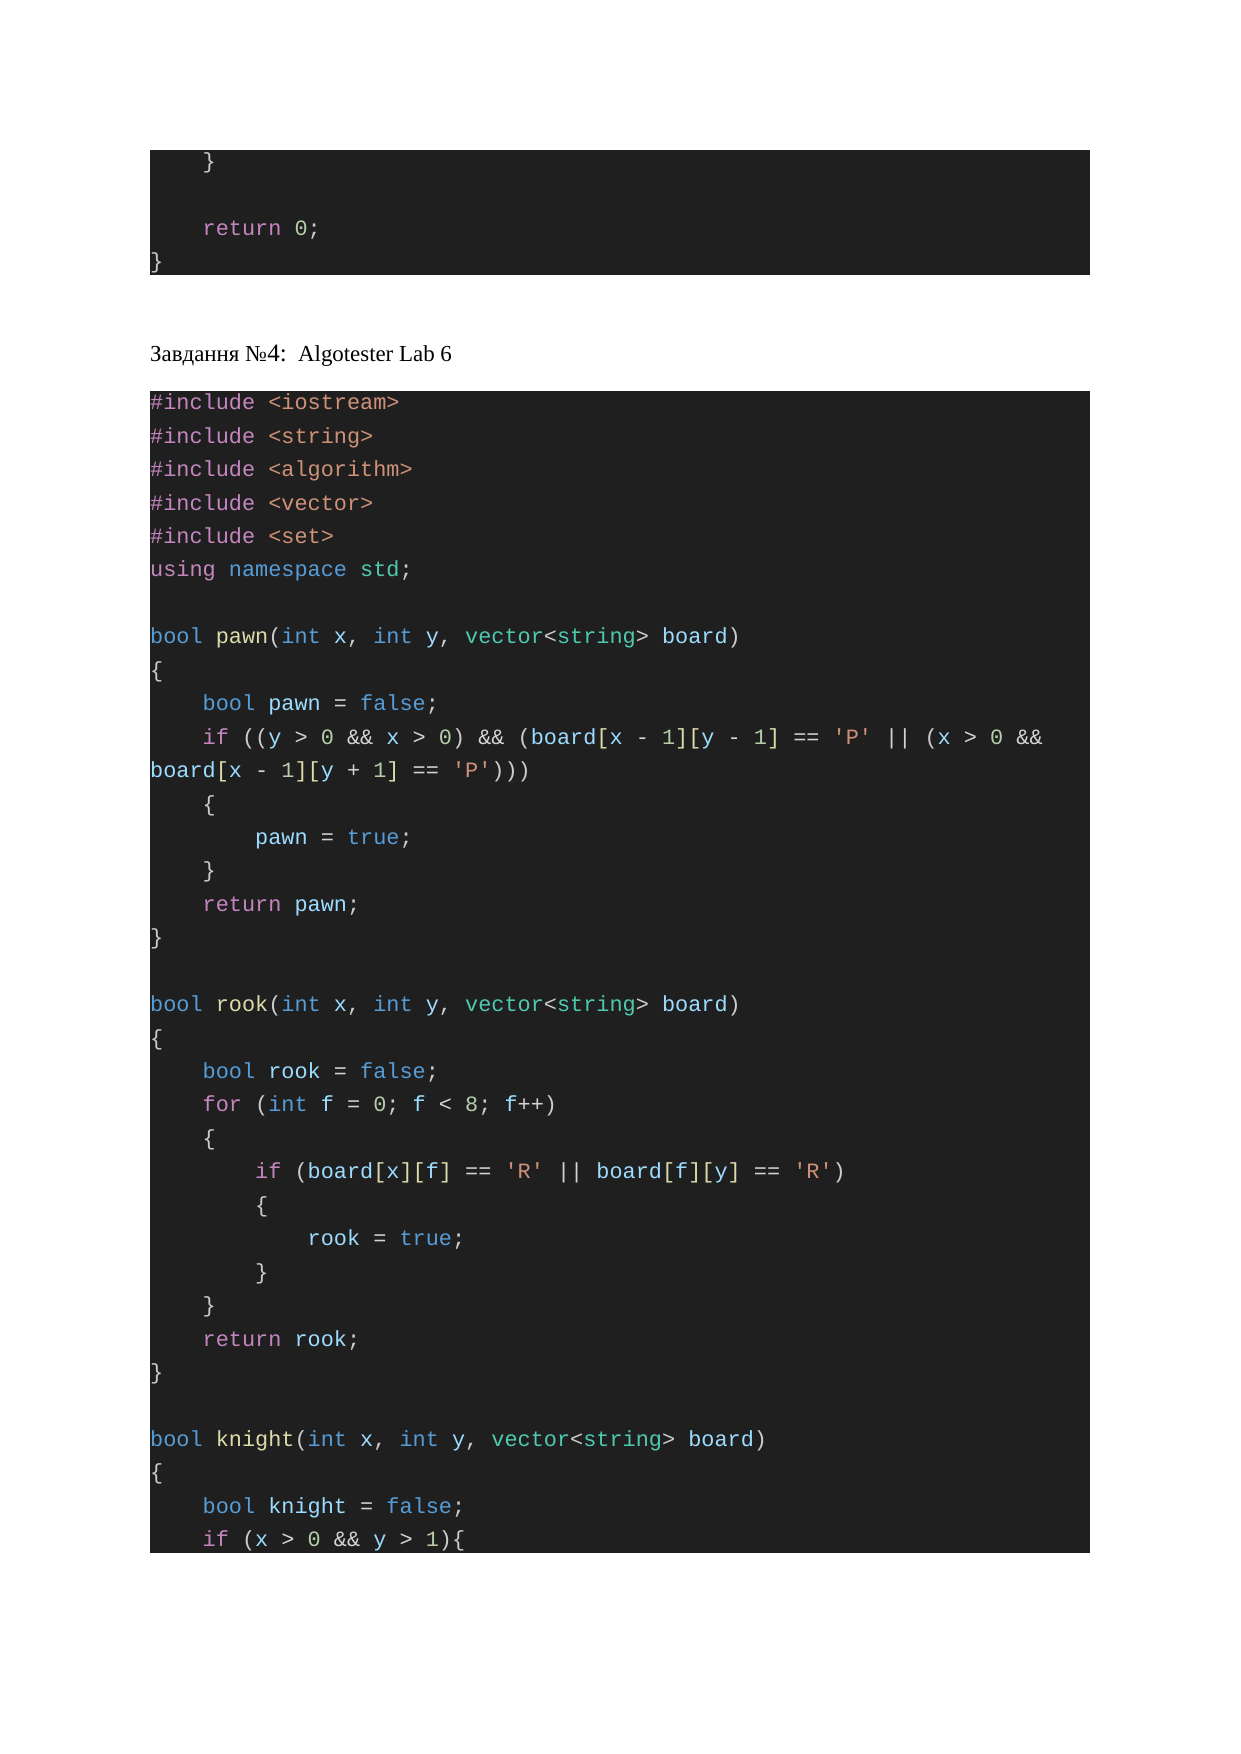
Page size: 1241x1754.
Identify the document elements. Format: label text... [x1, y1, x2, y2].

text if (x > 0 && y > 1){ [150, 1528, 1090, 1553]
text { [150, 1027, 1090, 1052]
text } [150, 1294, 1090, 1319]
text #include <iostream> [150, 391, 1090, 416]
text #include <string> [150, 425, 1090, 450]
text { [150, 1461, 1090, 1486]
text #include <set> [150, 525, 1090, 550]
text for (int f = 0; f < 8; f++) [150, 1094, 1090, 1118]
text } [150, 1361, 1090, 1386]
text #include <vector> [150, 492, 1090, 517]
text { [150, 793, 1090, 817]
text bool knight = false; [150, 1495, 1090, 1520]
text if ((y > 0 && x > 0) && (board[x - 1][y - 1] == 'P' || (x > 0 && board[x - 1][y + 1] == 'P'))) [150, 726, 1090, 784]
text #include <algorithm> [150, 458, 1090, 483]
text } [150, 926, 1090, 951]
text return 0; [150, 217, 1090, 242]
text return pawn; [150, 893, 1090, 918]
text } [150, 150, 1090, 175]
text if (board[x][f] == 'R' || board[f][y] == 'R') [150, 1161, 1090, 1185]
text using namespace std; [150, 559, 1090, 583]
text } [150, 859, 1090, 884]
text { [150, 1194, 1090, 1219]
text pawn = true; [150, 826, 1090, 851]
text bool rook = false; [150, 1060, 1090, 1085]
text bool knight(int x, int y, vector<string> board) [150, 1428, 1090, 1453]
text bool rook(int x, int y, vector<string> board) [150, 993, 1090, 1018]
text bool pawn(int x, int y, vector<string> board) [150, 626, 1090, 650]
text } [150, 250, 1090, 275]
text rook = true; [150, 1227, 1090, 1252]
text { [150, 1127, 1090, 1152]
text return rook; [150, 1328, 1090, 1352]
text Завдання №4: Algotester Lab 6 [150, 338, 1090, 366]
text { [150, 659, 1090, 684]
text bool pawn = false; [150, 692, 1090, 717]
text } [150, 1261, 1090, 1286]
